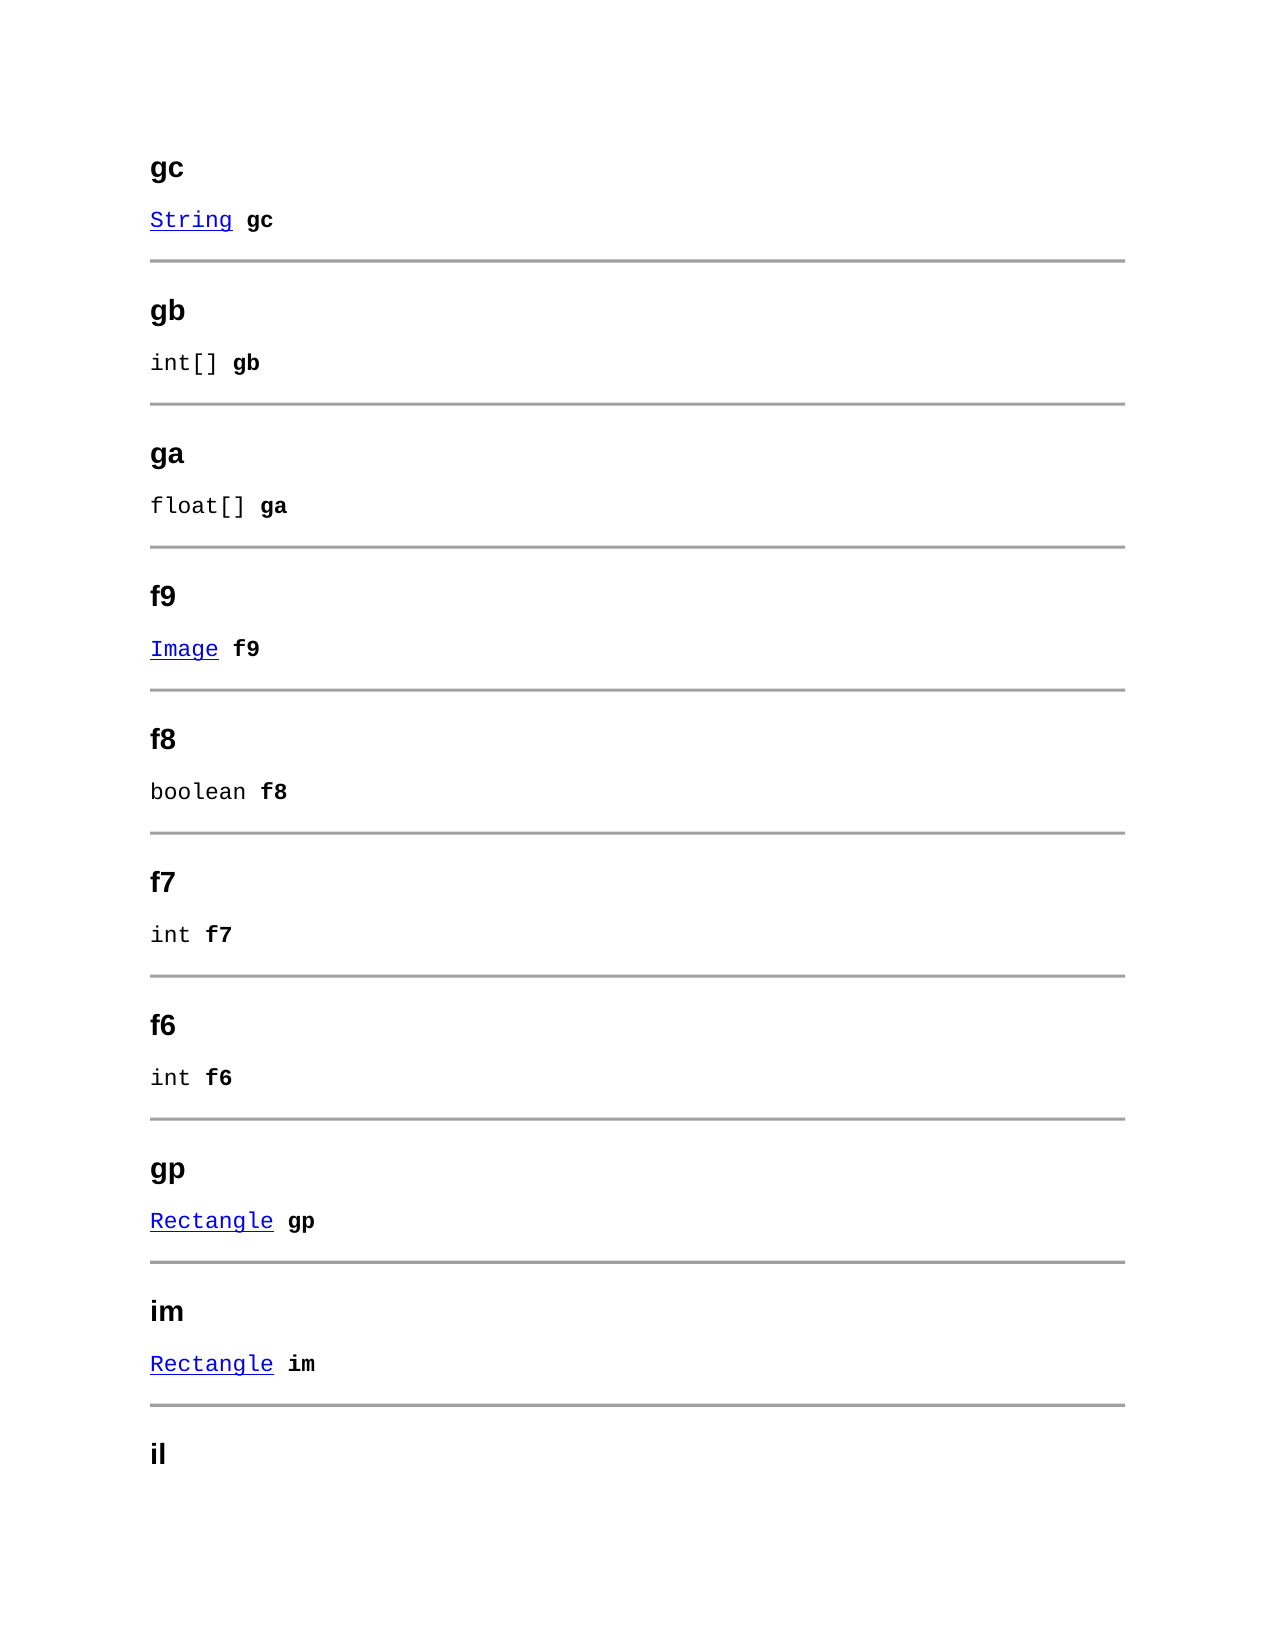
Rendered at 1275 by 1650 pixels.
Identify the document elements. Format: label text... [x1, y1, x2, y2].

subtitle gb [150, 263, 1125, 327]
subtitle f9 [150, 549, 1125, 613]
text float[] ga [150, 494, 1125, 521]
subtitle ga [150, 406, 1125, 469]
subtitle f6 [150, 978, 1125, 1042]
subtitle gp [150, 1121, 1125, 1185]
subtitle gc [150, 150, 1125, 183]
text Image f9 [150, 638, 1125, 663]
subtitle il [150, 1407, 1125, 1471]
subtitle f7 [150, 835, 1125, 899]
text int f7 [150, 924, 1125, 949]
text Rectangle gp [150, 1210, 1125, 1236]
subtitle f8 [150, 692, 1125, 756]
text String gc [150, 208, 1125, 234]
text int[] gb [150, 352, 1125, 377]
text Rectangle im [150, 1353, 1125, 1379]
text int f6 [150, 1067, 1125, 1093]
subtitle im [150, 1264, 1125, 1328]
text boolean f8 [150, 781, 1125, 807]
